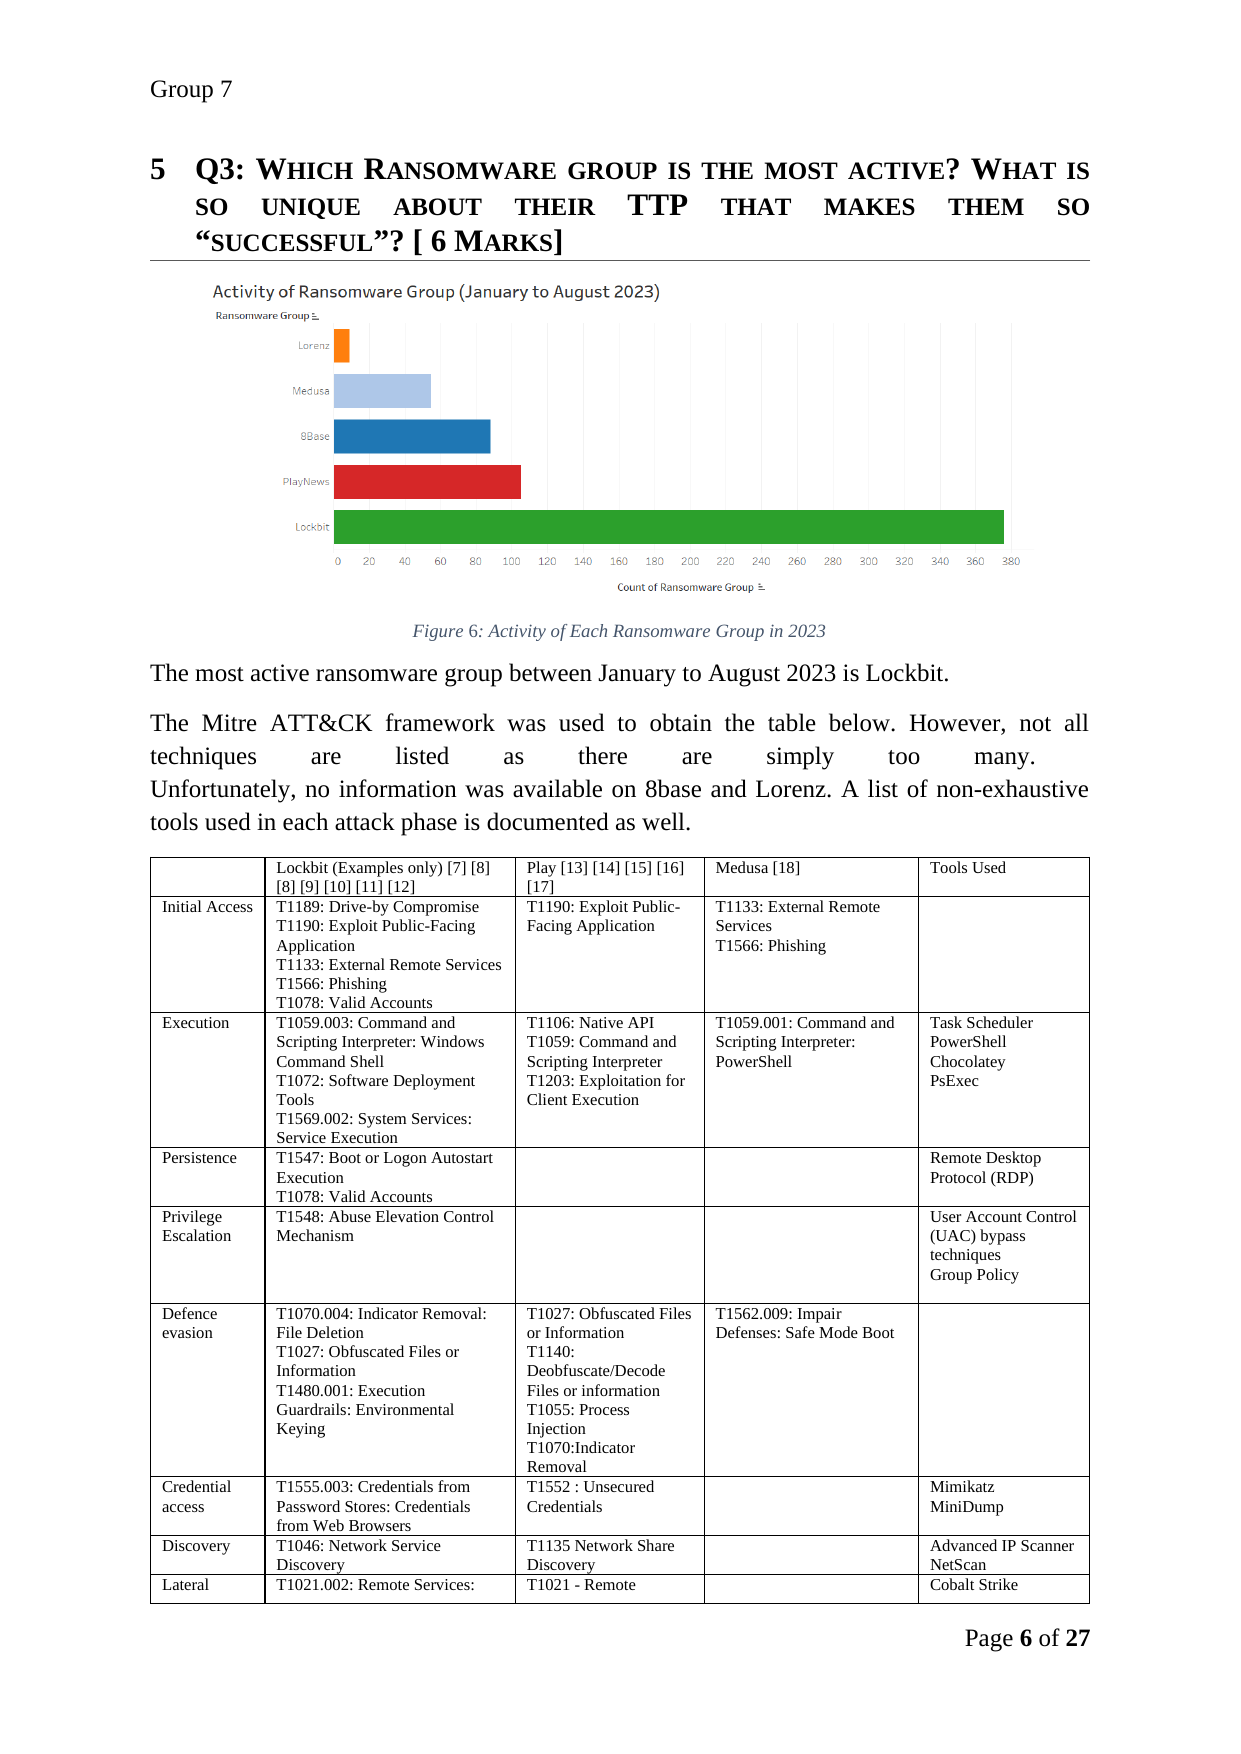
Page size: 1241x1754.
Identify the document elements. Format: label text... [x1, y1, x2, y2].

table_header Medusa [705, 858, 918, 896]
table_cell T1548: Abuse Elevation Control Mechanism [266, 1207, 515, 1303]
table_cell T1555.003: Credentials from Password Stores: Credentials from Web Browsers [266, 1477, 515, 1535]
table_cell T1027: Obfuscated Files or Information T1140: Deobfuscate/Decode Files or information T1055: Process Injection T1070:Indicator Removal [516, 1304, 704, 1476]
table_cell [516, 1575, 704, 1603]
picture [206, 277, 1035, 604]
table_cell [705, 1477, 918, 1535]
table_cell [266, 1575, 515, 1603]
table_cell Privilege Escalation [151, 1207, 264, 1303]
table_cell User Account Control (UAC) bypass techniques Group Policy [919, 1207, 1089, 1303]
table_cell [919, 1304, 1089, 1476]
table_cell T1562.009: Impair Defenses: Safe Mode Boot [705, 1304, 918, 1476]
table_cell T1135 Network Share Discovery [516, 1536, 704, 1574]
table_cell [516, 1207, 704, 1303]
table_cell Execution [151, 1013, 264, 1147]
table_cell T1133: External Remote Services T1566: Phishing [705, 897, 918, 1012]
table_cell T1190: Exploit Public-Facing Application [516, 897, 704, 1012]
table_cell Discovery [151, 1536, 264, 1574]
table_cell Cobalt Strike [919, 1575, 1089, 1603]
table_cell Remote Desktop Protocol (RDP) [919, 1148, 1089, 1206]
table_cell T1189: Drive-by Compromise T1190: Exploit Public-Facing Application T1133: External Remote Services T1566: Phishing T1078: Valid Accounts [300, 897, 515, 1012]
table_cell [516, 1148, 704, 1206]
table_cell T1547: Boot or Logon Autostart Execution T1078: Valid Accounts [266, 1148, 515, 1206]
table_header Tools Used [919, 858, 1089, 896]
table_cell [705, 1575, 918, 1603]
table_cell [705, 1148, 918, 1206]
table_cell [705, 1536, 918, 1574]
table_cell T1059.003: Command and Scripting Interpreter: Windows Command Shell T1072: Software Deployment Tools T1569.002: System Services: Service Execution [266, 1013, 515, 1147]
table_cell T1070.004: Indicator Removal: File Deletion T1027: Obfuscated Files or Information T1480.001: Execution Guardrails: Environmental Keying [266, 1304, 515, 1476]
text The most active ransomware group between January to August 2023 is Lockbit. [150, 658, 1090, 687]
table_cell Mimikatz MiniDump [919, 1477, 1089, 1535]
table_cell T1046: Network Service Discovery [266, 1536, 515, 1574]
table_cell [705, 1207, 918, 1303]
subtitle Q3: Which Ransomware group is the most active? What is so unique about their TTP that makes them so “successful”? [ 6 Marks] [150, 150, 1090, 260]
table_header Lockbit (Examples only) [266, 858, 515, 896]
table_cell Advanced IP Scanner NetScan [919, 1536, 1089, 1574]
table_cell T1059.001: Command and Scripting Interpreter: PowerShell [705, 1013, 918, 1147]
table_cell Credential access [151, 1477, 264, 1535]
table_header Play [516, 858, 704, 896]
table_cell [919, 897, 1089, 1012]
table_header [151, 858, 264, 896]
text Figure 6: Activity of Each Ransomware Group in 2023 [150, 620, 1090, 642]
table_cell Task Scheduler PowerShell Chocolatey PsExec [919, 1013, 1089, 1147]
table_cell T1552 : Unsecured Credentials [516, 1477, 704, 1535]
table_cell T1106: Native API T1059: Command and Scripting Interpreter T1203: Exploitation for Client Execution [516, 1013, 704, 1147]
table_cell Persistence [151, 1148, 264, 1206]
table_cell Defence evasion [151, 1304, 264, 1476]
table_cell Initial Access [151, 897, 264, 1012]
text The Mitre ATT&CK framework was used to obtain the table below. However, not all techniques are listed as there are simply too many. Unfortunately, no information was available on 8base and Lorenz. A list of non-exhaustive tools used in each attack phase is documented as well. [150, 708, 1090, 836]
table_cell Lateral Movement [151, 1575, 264, 1603]
